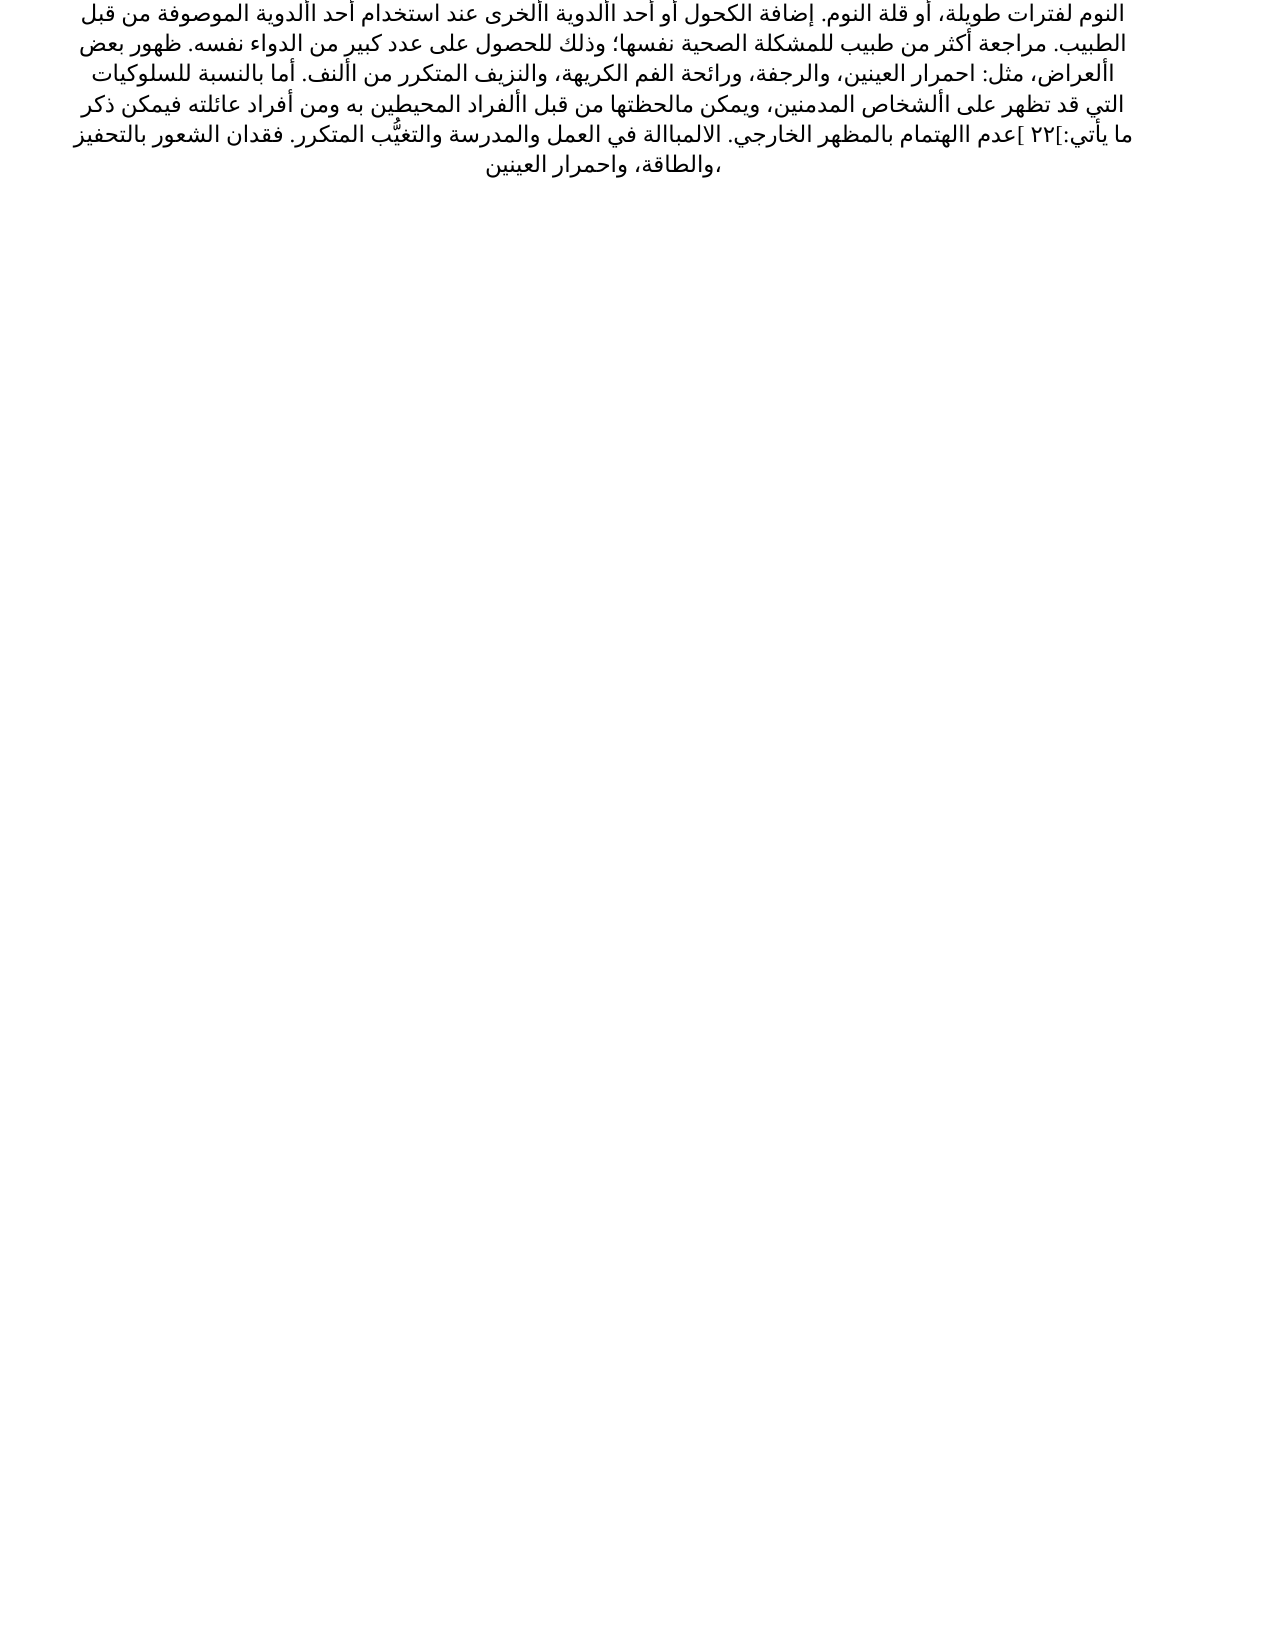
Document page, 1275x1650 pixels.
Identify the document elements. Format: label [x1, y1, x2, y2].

text [71, 0, 1135, 177]
